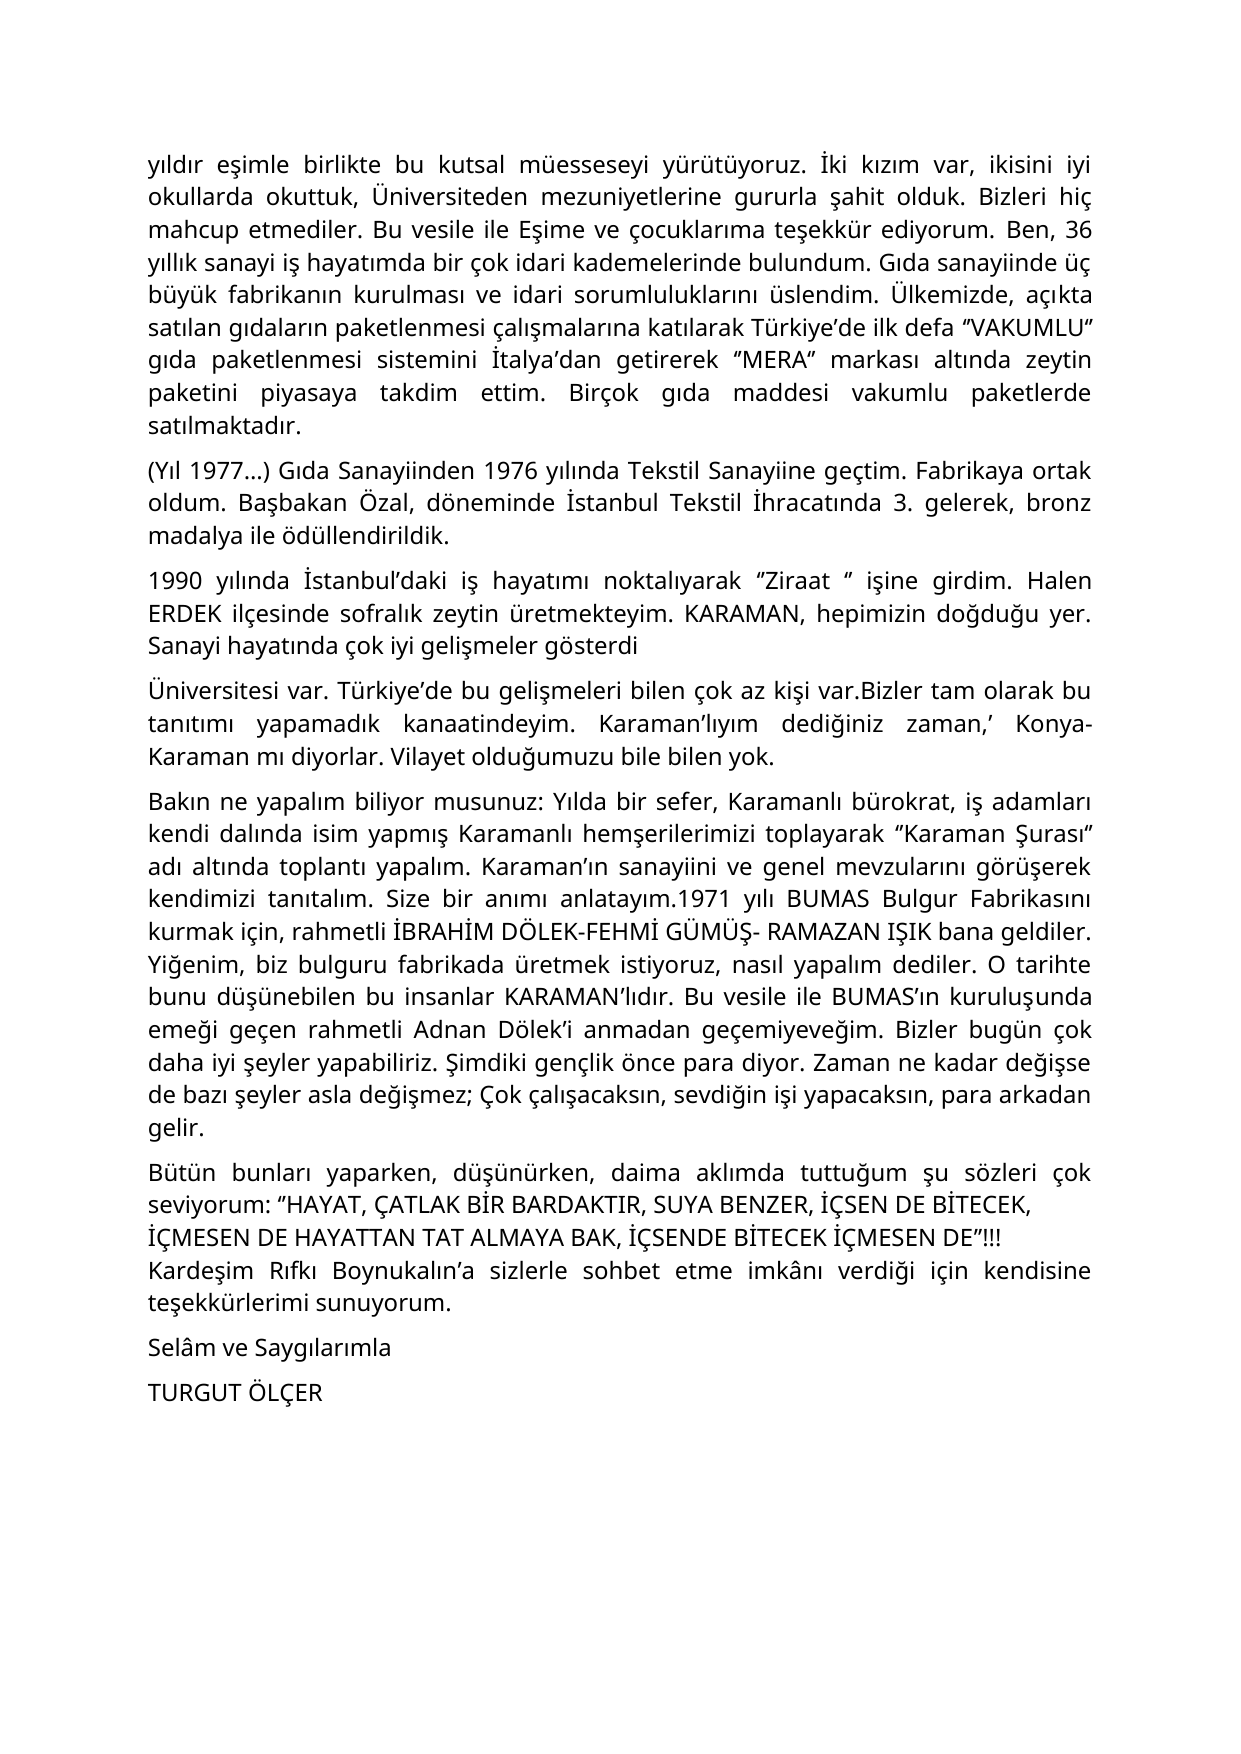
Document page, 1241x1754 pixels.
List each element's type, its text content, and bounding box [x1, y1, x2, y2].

text (Yıl 1977…) Gıda Sanayiinden 1976 yılında Tekstil Sanayiine geçtim. Fabrikaya ortak oldum. Başbakan Özal, döneminde İstanbul Tekstil İhracatında 3. gelerek, bronz madalya ile ödüllendirildik. [148, 453, 1093, 551]
text Selâm ve Saygılarımla [148, 1331, 1093, 1364]
text Üniversitesi var. Türkiye’de bu gelişmeleri bilen çok az kişi var.Bizler tam olarak bu tanıtımı yapamadık kanaatindeyim. Karaman’lıyım dediğiniz zaman,’ Konya-Karaman mı diyorlar. Vilayet olduğumuzu bile bilen yok. [148, 674, 1093, 772]
text Kardeşim Rıfkı Boynukalın’a sizlerle sohbet etme imkânı verdiği için kendisine teşekkürlerimi sunuyorum. [148, 1253, 1093, 1319]
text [148, 148, 1093, 441]
text TURGUT ÖLÇER [148, 1376, 1093, 1409]
text İÇMESEN DE HAYATTAN TAT ALMAYA BAK, İÇSENDE BİTECEK İÇMESEN DE’’!!! [148, 1221, 1093, 1253]
text Bakın ne yapalım biliyor musunuz: Yılda bir sefer, Karamanlı bürokrat, iş adamları kendi dalında isim yapmış Karamanlı hemşerilerimizi toplayarak ‘’Karaman Şurası‘’ adı altında toplantı yapalım. Karaman’ın sanayiini ve genel mevzularını görüşerek kendimizi tanıtalım. Size bir anımı anlatayım.1971 yılı BUMAS Bulgur Fabrikasını kurmak için, rahmetli İBRAHİM DÖLEK-FEHMİ GÜMÜŞ- RAMAZAN IŞIK bana geldiler. Yiğenim, biz bulguru fabrikada üretmek istiyoruz, nasıl yapalım dediler. O tarihte bunu düşünebilen bu insanlar KARAMAN’lıdır. Bu vesile ile BUMAS’ın kuruluşunda emeği geçen rahmetli Adnan Dölek’i anmadan geçemiyeveğim. Bizler bugün çok daha iyi şeyler yapabiliriz. Şimdiki gençlik önce para diyor. Zaman ne kadar değişse de bazı şeyler asla değişmez; Çok çalışacaksın, sevdiğin işi yapacaksın, para arkadan gelir. [148, 784, 1093, 1143]
text 1990 yılında İstanbul’daki iş hayatımı noktalıyarak ‘’Ziraat ‘’ işine girdim. Halen ERDEK ilçesinde sofralık zeytin üretmekteyim. KARAMAN, hepimizin doğduğu yer. Sanayi hayatında çok iyi gelişmeler gösterdi [148, 564, 1093, 662]
text Bütün bunları yaparken, düşünürken, daima aklımda tuttuğum şu sözleri çok seviyorum: ‘’HAYAT, ÇATLAK BİR BARDAKTIR, SUYA BENZER, İÇSEN DE BİTECEK, [148, 1156, 1093, 1221]
